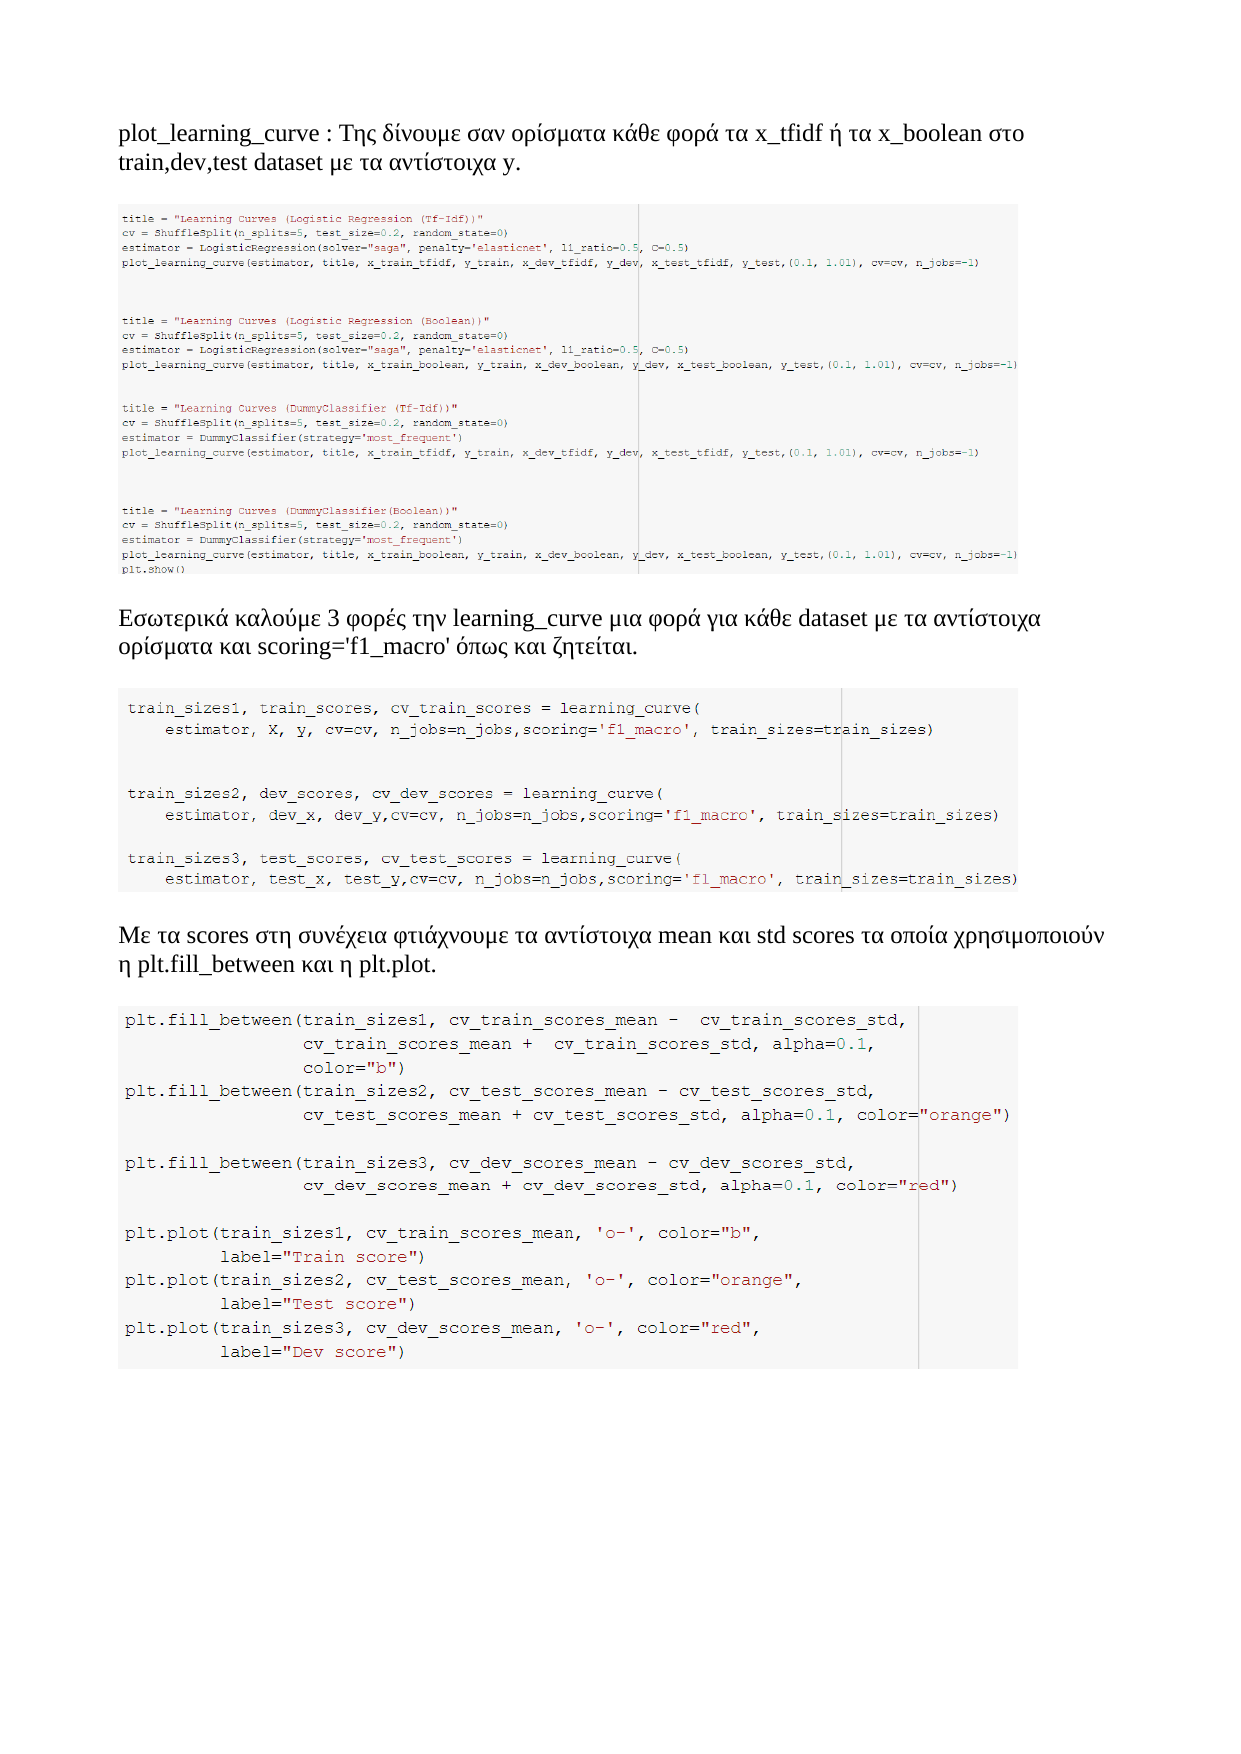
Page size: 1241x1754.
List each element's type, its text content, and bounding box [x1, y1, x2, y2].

picture [118, 204, 1019, 574]
picture [118, 1006, 1019, 1369]
text Εσωτερικά καλούμε 3 φορές την learning_curve μια φορά για κάθε dataset με τα αντίστοιχα ορίσματα και scoring='f1_macro' όπως και ζητείται. [118, 603, 1122, 660]
text Με τα scores στη συνέχεια φτιάχνουμε τα αντίστοιχα mean και std scores τα οποία χρησιμοποιούν η plt.fill_between και η plt.plot. [118, 921, 1122, 978]
text plot_learning_curve : Της δίνουμε σαν ορίσματα κάθε φορά τα x_tfidf ή τα x_boolean στο train,dev,test dataset με τα αντίστοιχα y. [118, 118, 1122, 176]
picture [118, 688, 1019, 892]
